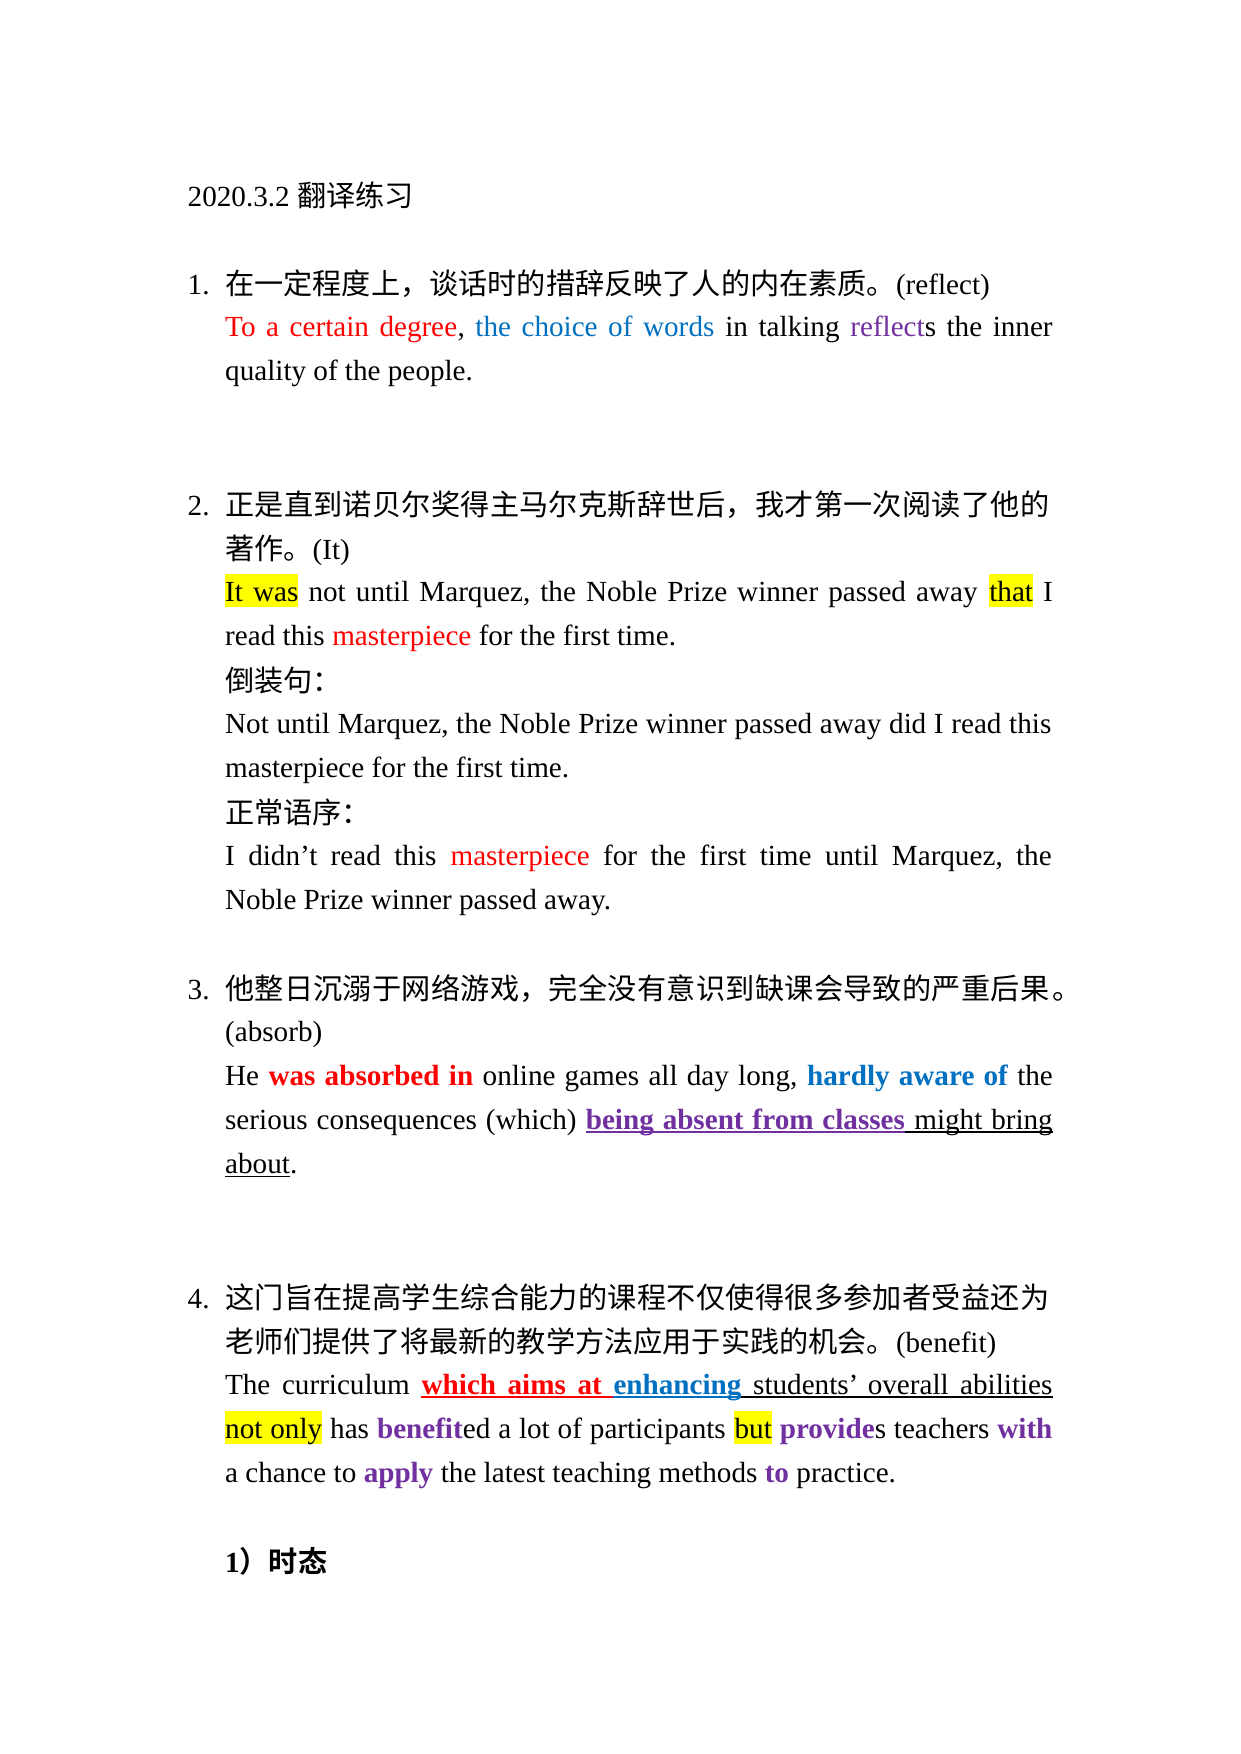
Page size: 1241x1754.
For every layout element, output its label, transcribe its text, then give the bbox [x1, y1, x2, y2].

list 在一定程度上，谈话时的措辞反映了人的内在素质。(reflect) [187, 260, 1053, 304]
text He was absorbed in online games all day long, hardly aware of the serious consequences (which) being absent from classes might bring about. [225, 1053, 1053, 1185]
text The curriculum which aims at enhancing students’ overall abilities not only has benefited a lot of participants but provides teachers with a chance to apply the latest teaching methods to practice. [225, 1362, 1053, 1494]
text 正常语序： [225, 789, 1053, 833]
text 1）时态 [225, 1538, 1053, 1582]
list 这门旨在提高学生综合能力的课程不仅使得很多参加者受益还为老师们提供了将最新的教学方法应用于实践的机会。(benefit) [187, 1273, 1053, 1362]
text 倒装句： [225, 657, 1053, 701]
list 正是直到诺贝尔奖得主马尔克斯辞世后，我才第一次阅读了他的著作。(It) [187, 480, 1053, 568]
text It was not until Marquez, the Noble Prize winner passed away that I read this masterpiece for the first time. [225, 568, 1053, 657]
text 2020.3.2 翻译练习 [187, 172, 1053, 216]
list 他整日沉溺于网络游戏，完全没有意识到缺课会导致的严重后果。(absorb) [187, 965, 1053, 1053]
text Not until Marquez, the Noble Prize winner passed away did I read this masterpiece for the first time. [225, 701, 1053, 789]
text I didn’t read this masterpiece for the first time until Marquez, the Noble Prize winner passed away. [225, 833, 1053, 921]
text To a certain degree, the choice of words in talking reflects the inner quality of the people. [225, 304, 1053, 392]
